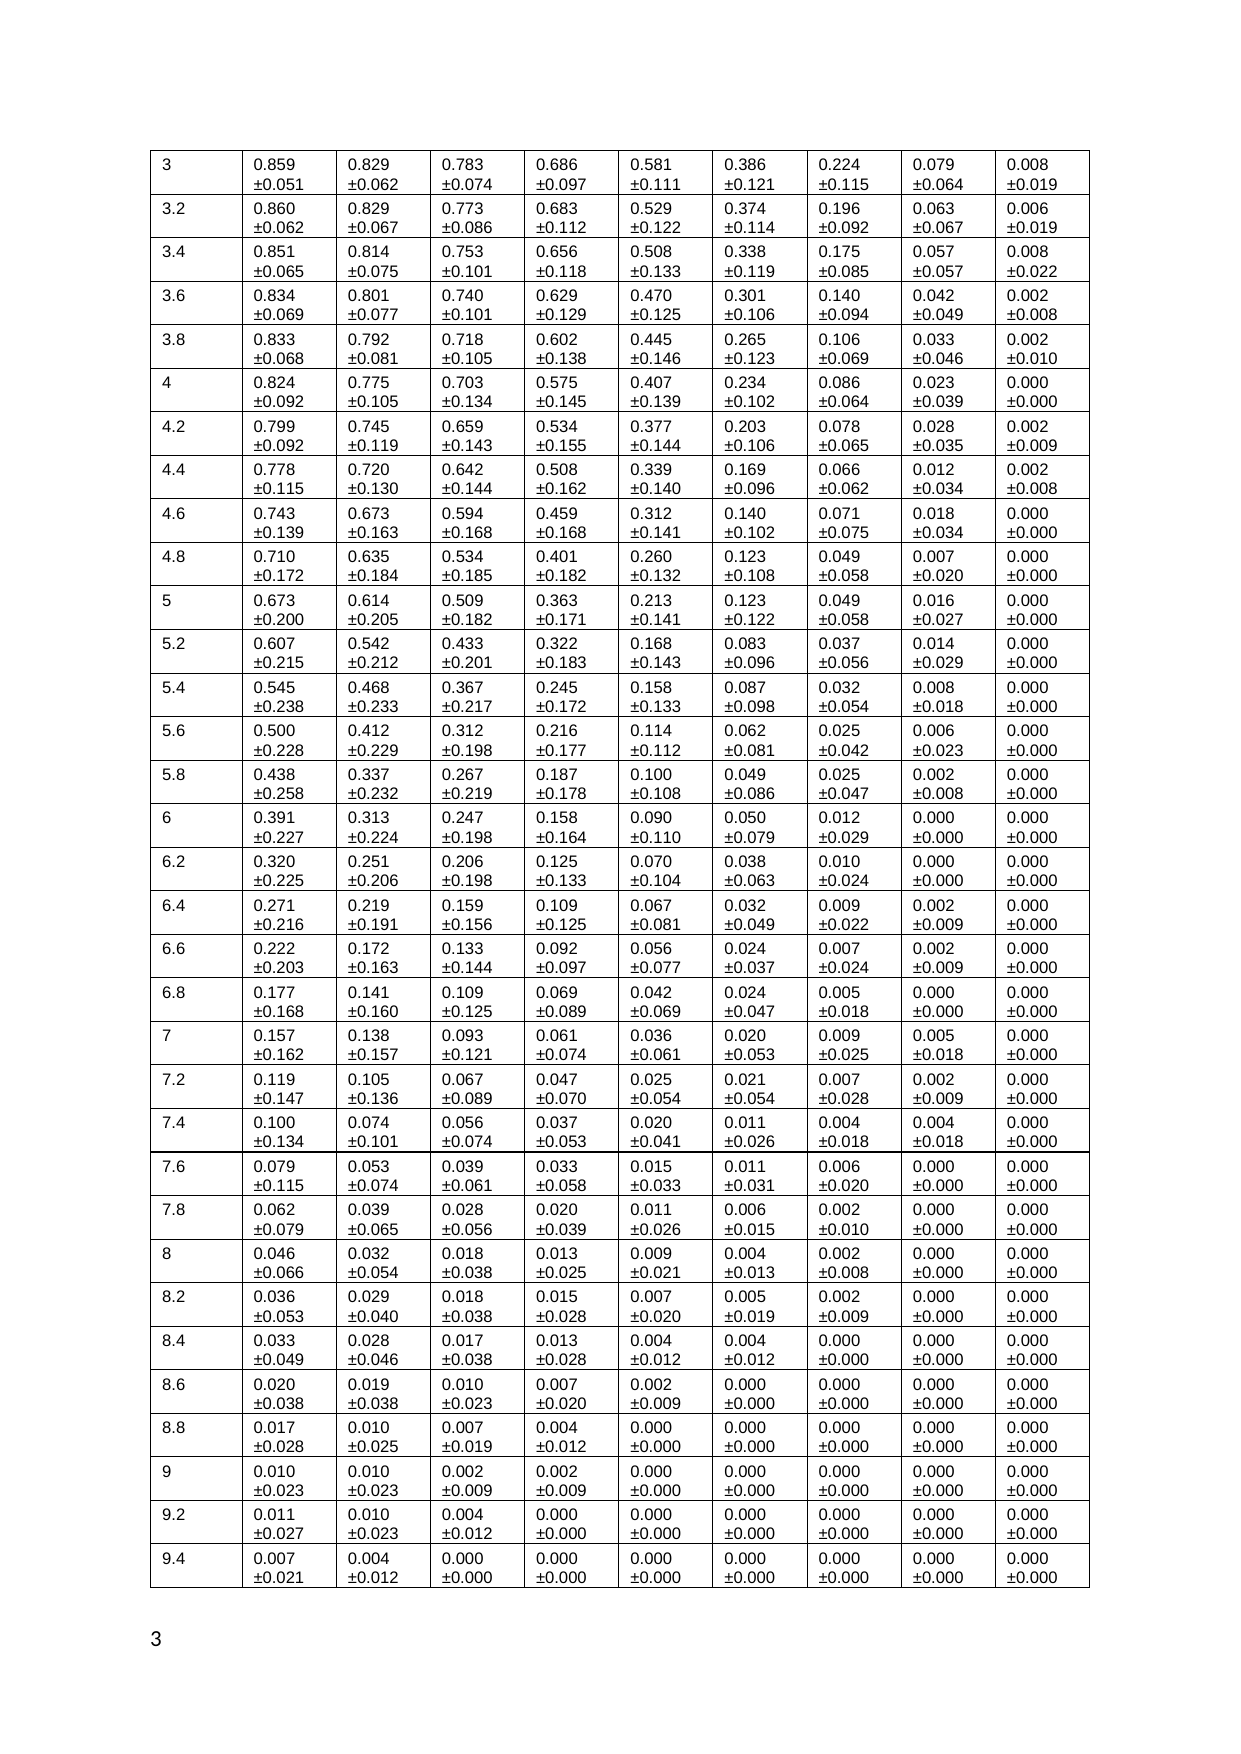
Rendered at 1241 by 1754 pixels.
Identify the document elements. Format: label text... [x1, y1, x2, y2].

table_cell 7.2 [151, 1065, 242, 1108]
table_cell 0.138 ±0.157 [337, 1022, 430, 1064]
table_cell 5.8 [151, 761, 242, 803]
table_cell 0.007 ±0.028 [808, 1065, 901, 1108]
table_cell 0.000 ±0.000 [996, 804, 1089, 847]
table_cell 0.002 ±0.008 [902, 761, 995, 803]
table_cell 0.363 ±0.171 [525, 586, 618, 629]
table_cell 0.079 ±0.115 [243, 1153, 336, 1195]
table_cell 0.087 ±0.098 [713, 674, 807, 716]
table_cell 0.459 ±0.168 [525, 499, 618, 542]
table_cell 0.000 ±0.000 [996, 1196, 1089, 1238]
table_cell 0.529 ±0.122 [619, 195, 712, 237]
table_cell 0.000 ±0.000 [996, 1327, 1089, 1369]
table_cell 0.024 ±0.037 [713, 935, 807, 977]
table_cell 0.020 ±0.038 [243, 1370, 336, 1413]
table_cell 0.222 ±0.203 [243, 935, 336, 977]
table_cell 0.063 ±0.067 [902, 195, 995, 237]
table_cell 0.000 ±0.000 [996, 1065, 1089, 1108]
table_cell 0.078 ±0.065 [808, 412, 901, 455]
table_cell 0.033 ±0.058 [525, 1153, 618, 1195]
table_cell 0.061 ±0.074 [525, 1022, 618, 1064]
table_cell 0.000 ±0.000 [902, 1283, 995, 1326]
table_cell 0.002 ±0.009 [902, 891, 995, 934]
table_cell 0.799 ±0.092 [243, 412, 336, 455]
table_cell 0.267 ±0.219 [431, 761, 524, 803]
table_cell 7.6 [151, 1153, 242, 1195]
table_cell 0.109 ±0.125 [431, 978, 524, 1021]
table_cell 0.683 ±0.112 [525, 195, 618, 237]
table_cell 0.206 ±0.198 [431, 848, 524, 890]
table_cell 0.100 ±0.134 [243, 1109, 336, 1151]
table_cell 0.718 ±0.105 [431, 325, 524, 368]
table_cell 0.042 ±0.049 [902, 282, 995, 324]
table_cell 0.859 ±0.051 [243, 151, 336, 193]
table_cell 0.002 ±0.009 [902, 935, 995, 977]
table_cell 0.000 ±0.000 [996, 891, 1089, 934]
table_cell 0.109 ±0.125 [525, 891, 618, 934]
table_cell 0.020 ±0.039 [525, 1196, 618, 1238]
table_cell 0.033 ±0.046 [902, 325, 995, 368]
table_cell 8.8 [151, 1414, 242, 1456]
table_cell 0.018 ±0.034 [902, 499, 995, 542]
table_cell 0.000 ±0.000 [902, 848, 995, 890]
table_cell 0.036 ±0.061 [619, 1022, 712, 1064]
table_cell 0.010 ±0.023 [431, 1370, 524, 1413]
table_cell 0.000 ±0.000 [996, 935, 1089, 977]
table_cell 0.002 ±0.009 [902, 1065, 995, 1108]
table_cell 0.196 ±0.092 [808, 195, 901, 237]
table_cell 0.629 ±0.129 [525, 282, 618, 324]
table_cell 0.775 ±0.105 [337, 369, 430, 411]
table_cell 0.000 ±0.000 [808, 1544, 901, 1587]
table_cell 0.703 ±0.134 [431, 369, 524, 411]
table_cell 0.007 ±0.020 [525, 1370, 618, 1413]
table_cell 0.007 ±0.019 [431, 1414, 524, 1456]
table_cell 0.000 ±0.000 [996, 717, 1089, 759]
table_cell 0.000 ±0.000 [996, 586, 1089, 629]
table_cell 4.2 [151, 412, 242, 455]
table_cell 0.224 ±0.115 [808, 151, 901, 193]
table_cell 0.542 ±0.212 [337, 630, 430, 672]
table_cell 0.814 ±0.075 [337, 238, 430, 281]
table_cell 0.032 ±0.054 [337, 1240, 430, 1282]
table_cell 0.177 ±0.168 [243, 978, 336, 1021]
table_cell 0.016 ±0.027 [902, 586, 995, 629]
table_cell 0.057 ±0.057 [902, 238, 995, 281]
table_cell 0.028 ±0.046 [337, 1327, 430, 1369]
table_cell 0.004 ±0.012 [337, 1544, 430, 1587]
table_cell 0.313 ±0.224 [337, 804, 430, 847]
table_cell 0.000 ±0.000 [525, 1544, 618, 1587]
table_cell 0.062 ±0.081 [713, 717, 807, 759]
table_cell 0.114 ±0.112 [619, 717, 712, 759]
table_cell 0.028 ±0.035 [902, 412, 995, 455]
table_cell 4.6 [151, 499, 242, 542]
table_cell 0.050 ±0.079 [713, 804, 807, 847]
table_cell 0.119 ±0.147 [243, 1065, 336, 1108]
table_cell 0.086 ±0.064 [808, 369, 901, 411]
table_cell 0.247 ±0.198 [431, 804, 524, 847]
table_cell 0.005 ±0.018 [902, 1022, 995, 1064]
table_cell 0.000 ±0.000 [996, 1414, 1089, 1456]
table_cell 0.391 ±0.227 [243, 804, 336, 847]
table_cell 0.008 ±0.018 [902, 674, 995, 716]
table_cell 0.049 ±0.058 [808, 543, 901, 585]
table_cell 0.743 ±0.139 [243, 499, 336, 542]
table_cell 0.219 ±0.191 [337, 891, 430, 934]
table_cell 8.6 [151, 1370, 242, 1413]
table_cell 0.320 ±0.225 [243, 848, 336, 890]
table_cell 0.000 ±0.000 [996, 369, 1089, 411]
table_cell 0.509 ±0.182 [431, 586, 524, 629]
table_cell 0.004 ±0.012 [525, 1414, 618, 1456]
table_cell 0.005 ±0.018 [808, 978, 901, 1021]
table_cell 0.079 ±0.064 [902, 151, 995, 193]
table_cell 0.642 ±0.144 [431, 456, 524, 498]
table_cell 0.090 ±0.110 [619, 804, 712, 847]
table_cell 0.002 ±0.008 [996, 456, 1089, 498]
table_cell 0.000 ±0.000 [713, 1457, 807, 1500]
table_cell 0.783 ±0.074 [431, 151, 524, 193]
table_cell 9 [151, 1457, 242, 1500]
table_cell 4.4 [151, 456, 242, 498]
table_cell 0.123 ±0.108 [713, 543, 807, 585]
table_cell 0.000 ±0.000 [902, 1457, 995, 1500]
table_cell 0.018 ±0.038 [431, 1283, 524, 1326]
table_cell 0.673 ±0.200 [243, 586, 336, 629]
table_cell 0.012 ±0.029 [808, 804, 901, 847]
table_cell 0.000 ±0.000 [996, 674, 1089, 716]
table_cell 0.000 ±0.000 [902, 1240, 995, 1282]
table_cell 7.8 [151, 1196, 242, 1238]
table_cell 0.000 ±0.000 [808, 1414, 901, 1456]
table_cell 0.037 ±0.053 [525, 1109, 618, 1151]
table_cell 3.2 [151, 195, 242, 237]
table_cell 0.053 ±0.074 [337, 1153, 430, 1195]
table_cell 0.339 ±0.140 [619, 456, 712, 498]
table_cell 0.049 ±0.058 [808, 586, 901, 629]
table_cell 0.002 ±0.009 [431, 1457, 524, 1500]
table_cell 0.105 ±0.136 [337, 1065, 430, 1108]
table_cell 0.037 ±0.056 [808, 630, 901, 672]
table_cell 0.234 ±0.102 [713, 369, 807, 411]
table_cell 0.011 ±0.027 [243, 1501, 336, 1543]
table_cell 0.312 ±0.141 [619, 499, 712, 542]
table_cell 6.8 [151, 978, 242, 1021]
table_cell 0.000 ±0.000 [713, 1414, 807, 1456]
table_cell 0.000 ±0.000 [808, 1501, 901, 1543]
table_cell 0.773 ±0.086 [431, 195, 524, 237]
table_cell 0.158 ±0.164 [525, 804, 618, 847]
table_cell 0.056 ±0.077 [619, 935, 712, 977]
table_cell 0.740 ±0.101 [431, 282, 524, 324]
table_cell 4.8 [151, 543, 242, 585]
table_cell 0.000 ±0.000 [902, 1196, 995, 1238]
table_cell 0.069 ±0.089 [525, 978, 618, 1021]
table_cell 0.004 ±0.012 [431, 1501, 524, 1543]
table_cell 0.000 ±0.000 [808, 1327, 901, 1369]
table_cell 0.581 ±0.111 [619, 151, 712, 193]
table_cell 0.002 ±0.008 [996, 282, 1089, 324]
table_cell 0.829 ±0.067 [337, 195, 430, 237]
table_cell 5.4 [151, 674, 242, 716]
table_cell 0.015 ±0.028 [525, 1283, 618, 1326]
table_cell 0.039 ±0.061 [431, 1153, 524, 1195]
table_cell 0.000 ±0.000 [996, 1501, 1089, 1543]
table_cell 0.000 ±0.000 [902, 1544, 995, 1587]
table_cell 0.038 ±0.063 [713, 848, 807, 890]
table_cell 0.036 ±0.053 [243, 1283, 336, 1326]
table_cell 0.213 ±0.141 [619, 586, 712, 629]
table_cell 4 [151, 369, 242, 411]
table_cell 0.260 ±0.132 [619, 543, 712, 585]
table_cell 0.000 ±0.000 [902, 1153, 995, 1195]
table_cell 0.071 ±0.075 [808, 499, 901, 542]
table_cell 0.000 ±0.000 [996, 1022, 1089, 1064]
table_cell 0.023 ±0.039 [902, 369, 995, 411]
table_cell 0.062 ±0.079 [243, 1196, 336, 1238]
table_cell 0.251 ±0.206 [337, 848, 430, 890]
table_cell 0.000 ±0.000 [996, 1283, 1089, 1326]
table_cell 0.020 ±0.041 [619, 1109, 712, 1151]
table_cell 0.032 ±0.054 [808, 674, 901, 716]
table_cell 0.470 ±0.125 [619, 282, 712, 324]
table_cell 0.002 ±0.010 [996, 325, 1089, 368]
table_cell 0.745 ±0.119 [337, 412, 430, 455]
table_cell 6.4 [151, 891, 242, 934]
table_cell 0.168 ±0.143 [619, 630, 712, 672]
table_cell 0.004 ±0.013 [713, 1240, 807, 1282]
table_cell 0.000 ±0.000 [902, 1414, 995, 1456]
table_cell 0.412 ±0.229 [337, 717, 430, 759]
table_cell 0.000 ±0.000 [619, 1457, 712, 1500]
table_cell 0.594 ±0.168 [431, 499, 524, 542]
table_cell 0.004 ±0.018 [808, 1109, 901, 1151]
table_cell 3.6 [151, 282, 242, 324]
table_cell 8.2 [151, 1283, 242, 1326]
table_cell 5 [151, 586, 242, 629]
table_cell 0.000 ±0.000 [713, 1544, 807, 1587]
table_cell 0.002 ±0.009 [996, 412, 1089, 455]
table_cell 0.468 ±0.233 [337, 674, 430, 716]
table_cell 0.019 ±0.038 [337, 1370, 430, 1413]
table_cell 0.000 ±0.000 [431, 1544, 524, 1587]
table_cell 0.047 ±0.070 [525, 1065, 618, 1108]
table_cell 0.686 ±0.097 [525, 151, 618, 193]
table_cell 0.024 ±0.047 [713, 978, 807, 1021]
table_cell 0.000 ±0.000 [996, 848, 1089, 890]
table_cell 0.157 ±0.162 [243, 1022, 336, 1064]
table_cell 0.172 ±0.163 [337, 935, 430, 977]
table_cell 0.067 ±0.089 [431, 1065, 524, 1108]
table_cell 0.000 ±0.000 [902, 978, 995, 1021]
table_cell 0.011 ±0.026 [713, 1109, 807, 1151]
table_cell 6.6 [151, 935, 242, 977]
table_cell 0.322 ±0.183 [525, 630, 618, 672]
table_cell 0.545 ±0.238 [243, 674, 336, 716]
table_cell 7 [151, 1022, 242, 1064]
table_cell 0.000 ±0.000 [996, 1457, 1089, 1500]
table_cell 0.013 ±0.028 [525, 1327, 618, 1369]
table_cell 0.140 ±0.102 [713, 499, 807, 542]
table_cell 0.000 ±0.000 [902, 1370, 995, 1413]
table_cell 0.000 ±0.000 [808, 1370, 901, 1413]
table_cell 0.401 ±0.182 [525, 543, 618, 585]
table_cell 0.049 ±0.086 [713, 761, 807, 803]
table_cell 0.011 ±0.031 [713, 1153, 807, 1195]
table_cell 3.8 [151, 325, 242, 368]
table_cell 0.056 ±0.074 [431, 1109, 524, 1151]
table_cell 6 [151, 804, 242, 847]
table_cell 0.338 ±0.119 [713, 238, 807, 281]
table_cell 0.004 ±0.012 [713, 1327, 807, 1369]
table_cell 0.017 ±0.038 [431, 1327, 524, 1369]
table_cell 0.093 ±0.121 [431, 1022, 524, 1064]
table_cell 0.673 ±0.163 [337, 499, 430, 542]
table_cell 0.337 ±0.232 [337, 761, 430, 803]
table_cell 0.007 ±0.021 [243, 1544, 336, 1587]
table_cell 0.614 ±0.205 [337, 586, 430, 629]
table_cell 0.000 ±0.000 [996, 630, 1089, 672]
table_cell 0.203 ±0.106 [713, 412, 807, 455]
table_cell 0.012 ±0.034 [902, 456, 995, 498]
table_cell 0.000 ±0.000 [619, 1501, 712, 1543]
table_cell 0.000 ±0.000 [996, 1153, 1089, 1195]
table_cell 0.602 ±0.138 [525, 325, 618, 368]
table_cell 0.092 ±0.097 [525, 935, 618, 977]
table_cell 0.066 ±0.062 [808, 456, 901, 498]
table_cell 0.074 ±0.101 [337, 1109, 430, 1151]
table_cell 0.013 ±0.025 [525, 1240, 618, 1282]
table_cell 0.834 ±0.069 [243, 282, 336, 324]
table_cell 0.216 ±0.177 [525, 717, 618, 759]
table_cell 0.133 ±0.144 [431, 935, 524, 977]
table_cell 0.187 ±0.178 [525, 761, 618, 803]
table_cell 0.033 ±0.049 [243, 1327, 336, 1369]
table_cell 0.534 ±0.185 [431, 543, 524, 585]
table_cell 0.039 ±0.065 [337, 1196, 430, 1238]
table_cell 0.175 ±0.085 [808, 238, 901, 281]
table_cell 0.534 ±0.155 [525, 412, 618, 455]
table_cell 0.020 ±0.053 [713, 1022, 807, 1064]
table_cell 0.046 ±0.066 [243, 1240, 336, 1282]
table_cell 0.002 ±0.009 [619, 1370, 712, 1413]
table_cell 0.000 ±0.000 [996, 1109, 1089, 1151]
table_cell 0.007 ±0.024 [808, 935, 901, 977]
table_cell 5.6 [151, 717, 242, 759]
table_cell 0.021 ±0.054 [713, 1065, 807, 1108]
table_cell 0.025 ±0.042 [808, 717, 901, 759]
table_cell 3.4 [151, 238, 242, 281]
table_cell 0.010 ±0.025 [337, 1414, 430, 1456]
table_cell 0.508 ±0.162 [525, 456, 618, 498]
table_cell 0.008 ±0.019 [996, 151, 1089, 193]
table_cell 0.010 ±0.023 [337, 1457, 430, 1500]
table_cell 0.301 ±0.106 [713, 282, 807, 324]
table_cell 0.271 ±0.216 [243, 891, 336, 934]
table_cell 0.002 ±0.009 [808, 1283, 901, 1326]
table_cell 0.015 ±0.033 [619, 1153, 712, 1195]
table_cell 0.000 ±0.000 [996, 499, 1089, 542]
table_cell 0.801 ±0.077 [337, 282, 430, 324]
table_cell 0.169 ±0.096 [713, 456, 807, 498]
table_cell 0.407 ±0.139 [619, 369, 712, 411]
table_cell 0.374 ±0.114 [713, 195, 807, 237]
table_cell 0.009 ±0.022 [808, 891, 901, 934]
table_cell 0.829 ±0.062 [337, 151, 430, 193]
table_cell 0.500 ±0.228 [243, 717, 336, 759]
table_cell 5.2 [151, 630, 242, 672]
table_cell 3 [151, 151, 242, 193]
table_cell 0.792 ±0.081 [337, 325, 430, 368]
table_cell 0.753 ±0.101 [431, 238, 524, 281]
table_cell 0.029 ±0.040 [337, 1283, 430, 1326]
table_cell 0.025 ±0.047 [808, 761, 901, 803]
table_cell 0.006 ±0.023 [902, 717, 995, 759]
table_cell 0.141 ±0.160 [337, 978, 430, 1021]
table_cell 0.140 ±0.094 [808, 282, 901, 324]
table_cell 0.508 ±0.133 [619, 238, 712, 281]
table_cell 0.000 ±0.000 [996, 1240, 1089, 1282]
table_cell 0.000 ±0.000 [996, 761, 1089, 803]
table_cell 0.000 ±0.000 [525, 1501, 618, 1543]
table_cell 0.000 ±0.000 [619, 1414, 712, 1456]
table_cell 6.2 [151, 848, 242, 890]
table_cell 0.004 ±0.018 [902, 1109, 995, 1151]
table_cell 0.000 ±0.000 [996, 543, 1089, 585]
table_cell 0.833 ±0.068 [243, 325, 336, 368]
table_cell 0.010 ±0.024 [808, 848, 901, 890]
table_cell 0.710 ±0.172 [243, 543, 336, 585]
table_cell 0.000 ±0.000 [902, 1501, 995, 1543]
table_cell 8 [151, 1240, 242, 1282]
table_cell 0.159 ±0.156 [431, 891, 524, 934]
table_cell 0.067 ±0.081 [619, 891, 712, 934]
table_cell 0.042 ±0.069 [619, 978, 712, 1021]
table_cell 0.006 ±0.019 [996, 195, 1089, 237]
table_cell 0.017 ±0.028 [243, 1414, 336, 1456]
table_cell 0.158 ±0.133 [619, 674, 712, 716]
table_cell 0.445 ±0.146 [619, 325, 712, 368]
table_cell 7.4 [151, 1109, 242, 1151]
table_cell 0.009 ±0.021 [619, 1240, 712, 1282]
table_cell 0.025 ±0.054 [619, 1065, 712, 1108]
table_cell 0.010 ±0.023 [243, 1457, 336, 1500]
table_cell 0.000 ±0.000 [902, 1327, 995, 1369]
table_cell 0.367 ±0.217 [431, 674, 524, 716]
table_cell 0.656 ±0.118 [525, 238, 618, 281]
table_cell 0.002 ±0.008 [808, 1240, 901, 1282]
table_cell 0.000 ±0.000 [996, 1544, 1089, 1587]
table_cell 8.4 [151, 1327, 242, 1369]
table_cell 0.000 ±0.000 [996, 1370, 1089, 1413]
table_cell 0.720 ±0.130 [337, 456, 430, 498]
table_cell 0.002 ±0.010 [808, 1196, 901, 1238]
table_cell 0.575 ±0.145 [525, 369, 618, 411]
table_cell 0.070 ±0.104 [619, 848, 712, 890]
table_cell 0.265 ±0.123 [713, 325, 807, 368]
table_cell 0.659 ±0.143 [431, 412, 524, 455]
table_cell 0.007 ±0.020 [619, 1283, 712, 1326]
table_cell 0.778 ±0.115 [243, 456, 336, 498]
table_cell 0.386 ±0.121 [713, 151, 807, 193]
table_cell 0.011 ±0.026 [619, 1196, 712, 1238]
table_cell 0.010 ±0.023 [337, 1501, 430, 1543]
table_cell 0.028 ±0.056 [431, 1196, 524, 1238]
table_cell 0.106 ±0.069 [808, 325, 901, 368]
table_cell 0.635 ±0.184 [337, 543, 430, 585]
table_cell 0.006 ±0.015 [713, 1196, 807, 1238]
table_cell 9.2 [151, 1501, 242, 1543]
table_cell 0.083 ±0.096 [713, 630, 807, 672]
table_cell 0.032 ±0.049 [713, 891, 807, 934]
table_cell 0.851 ±0.065 [243, 238, 336, 281]
table_cell 0.100 ±0.108 [619, 761, 712, 803]
table_cell 0.438 ±0.258 [243, 761, 336, 803]
table_cell 0.123 ±0.122 [713, 586, 807, 629]
table_cell 0.000 ±0.000 [902, 804, 995, 847]
table_cell 0.006 ±0.020 [808, 1153, 901, 1195]
table_cell 0.000 ±0.000 [808, 1457, 901, 1500]
table_cell 0.018 ±0.038 [431, 1240, 524, 1282]
table_cell 0.005 ±0.019 [713, 1283, 807, 1326]
table_cell 9.4 [151, 1544, 242, 1587]
table_cell 0.002 ±0.009 [525, 1457, 618, 1500]
table_cell 0.860 ±0.062 [243, 195, 336, 237]
table_cell 0.245 ±0.172 [525, 674, 618, 716]
table_cell 0.377 ±0.144 [619, 412, 712, 455]
table_cell 0.824 ±0.092 [243, 369, 336, 411]
table_cell 0.000 ±0.000 [619, 1544, 712, 1587]
table_cell 0.000 ±0.000 [713, 1370, 807, 1413]
table_cell 0.312 ±0.198 [431, 717, 524, 759]
table_cell 0.014 ±0.029 [902, 630, 995, 672]
table_cell 0.007 ±0.020 [902, 543, 995, 585]
table_cell 0.433 ±0.201 [431, 630, 524, 672]
table_cell 0.000 ±0.000 [713, 1501, 807, 1543]
table_cell 0.009 ±0.025 [808, 1022, 901, 1064]
table_cell 0.607 ±0.215 [243, 630, 336, 672]
table_cell 0.008 ±0.022 [996, 238, 1089, 281]
table_cell 0.004 ±0.012 [619, 1327, 712, 1369]
table_cell 0.125 ±0.133 [525, 848, 618, 890]
table_cell 0.000 ±0.000 [996, 978, 1089, 1021]
